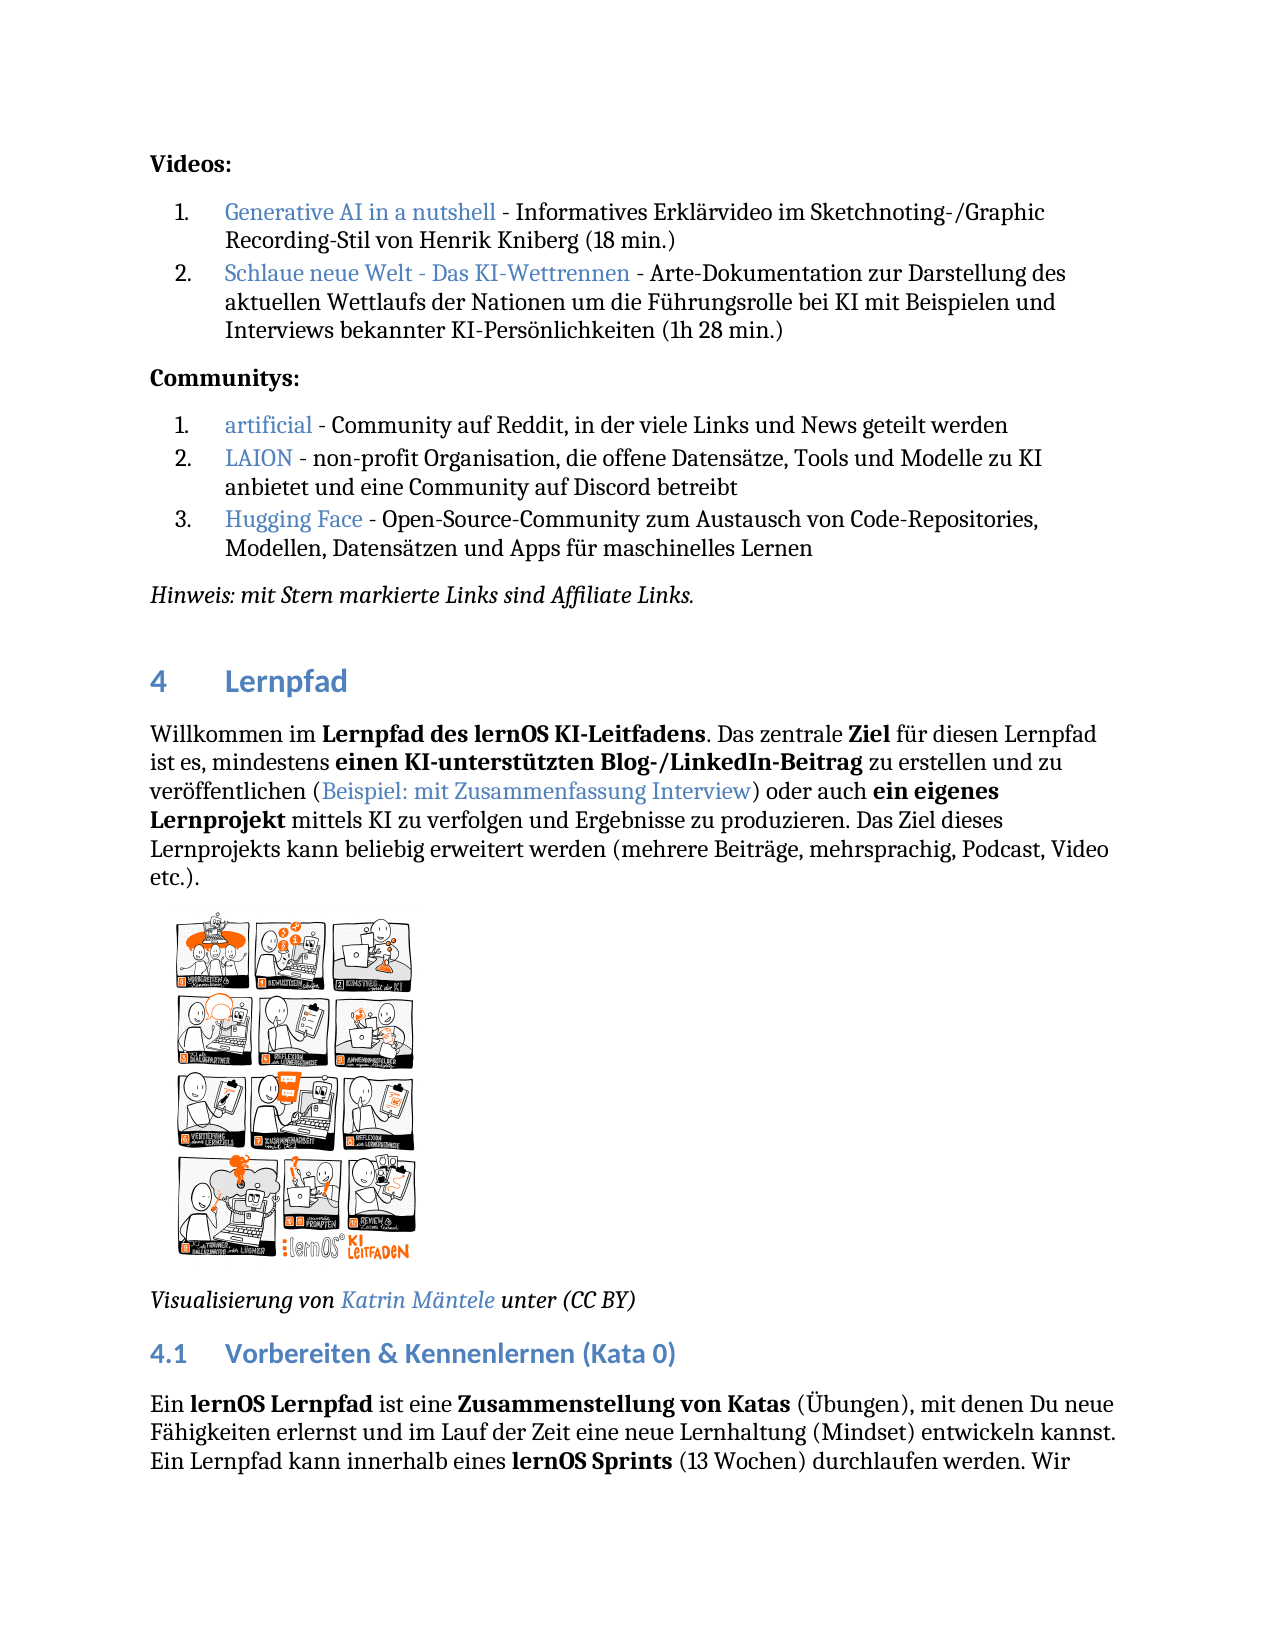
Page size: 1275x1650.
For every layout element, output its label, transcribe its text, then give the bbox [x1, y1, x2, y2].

subtitle 4.1 Vorbereiten & Kennenlernen (Kata 0) [150, 1335, 1125, 1371]
list LAION - non-profit Organisation, die offene Datensätze, Tools und Modelle zu KI anbietet und eine Community auf Discord betreibt [175, 444, 1125, 501]
list Schlaue neue Welt - Das KI-Wettrennen - Arte-Dokumentation zur Darstellung des aktuellen Wettlaufs der Nationen um die Führungsrolle bei KI mit Beispielen und Interviews bekannter KI-Persönlichkeiten (1h 28 min.) [175, 259, 1125, 345]
subtitle 4 Lernpfad [150, 660, 1125, 701]
list artificial - Community auf Reddit, in der viele Links und News geteilt werden [175, 411, 1125, 440]
text Willkommen im Lernpfad des lernOS KI-Leitfadens. Das zentrale Ziel für diesen Lernpfad ist es, mindestens einen KI-unterstützten Blog-/LinkedIn-Beitrag zu erstellen und zu veröffentlichen (Beispiel: mit Zusammenfassung Interview) oder auch ein eigenes Lernprojekt mittels KI zu verfolgen und Ergebnisse zu produzieren. Das Ziel dieses Lernprojekts kann beliebig erweitert werden (mehrere Beiträge, mehrsprachig, Podcast, Video etc.). [150, 719, 1125, 892]
text Videos: [150, 150, 1125, 179]
text Hinweis: mit Stern markierte Links sind Affiliate Links. [150, 581, 1125, 610]
text Communitys: [150, 364, 1125, 392]
list Hugging Face - Open-Source-Community zum Austausch von Code-Repositories, Modellen, Datensätzen und Apps für maschinelles Lernen [175, 505, 1125, 562]
text Visualisierung von Katrin Mäntele unter (CC BY) [150, 1286, 1125, 1314]
list Generative AI in a nutshell - Informatives Erklärvideo im Sketchnoting-/Graphic Recording-Stil von Henrik Kniberg (18 min.) [175, 197, 1125, 255]
picture [168, 910, 420, 1265]
